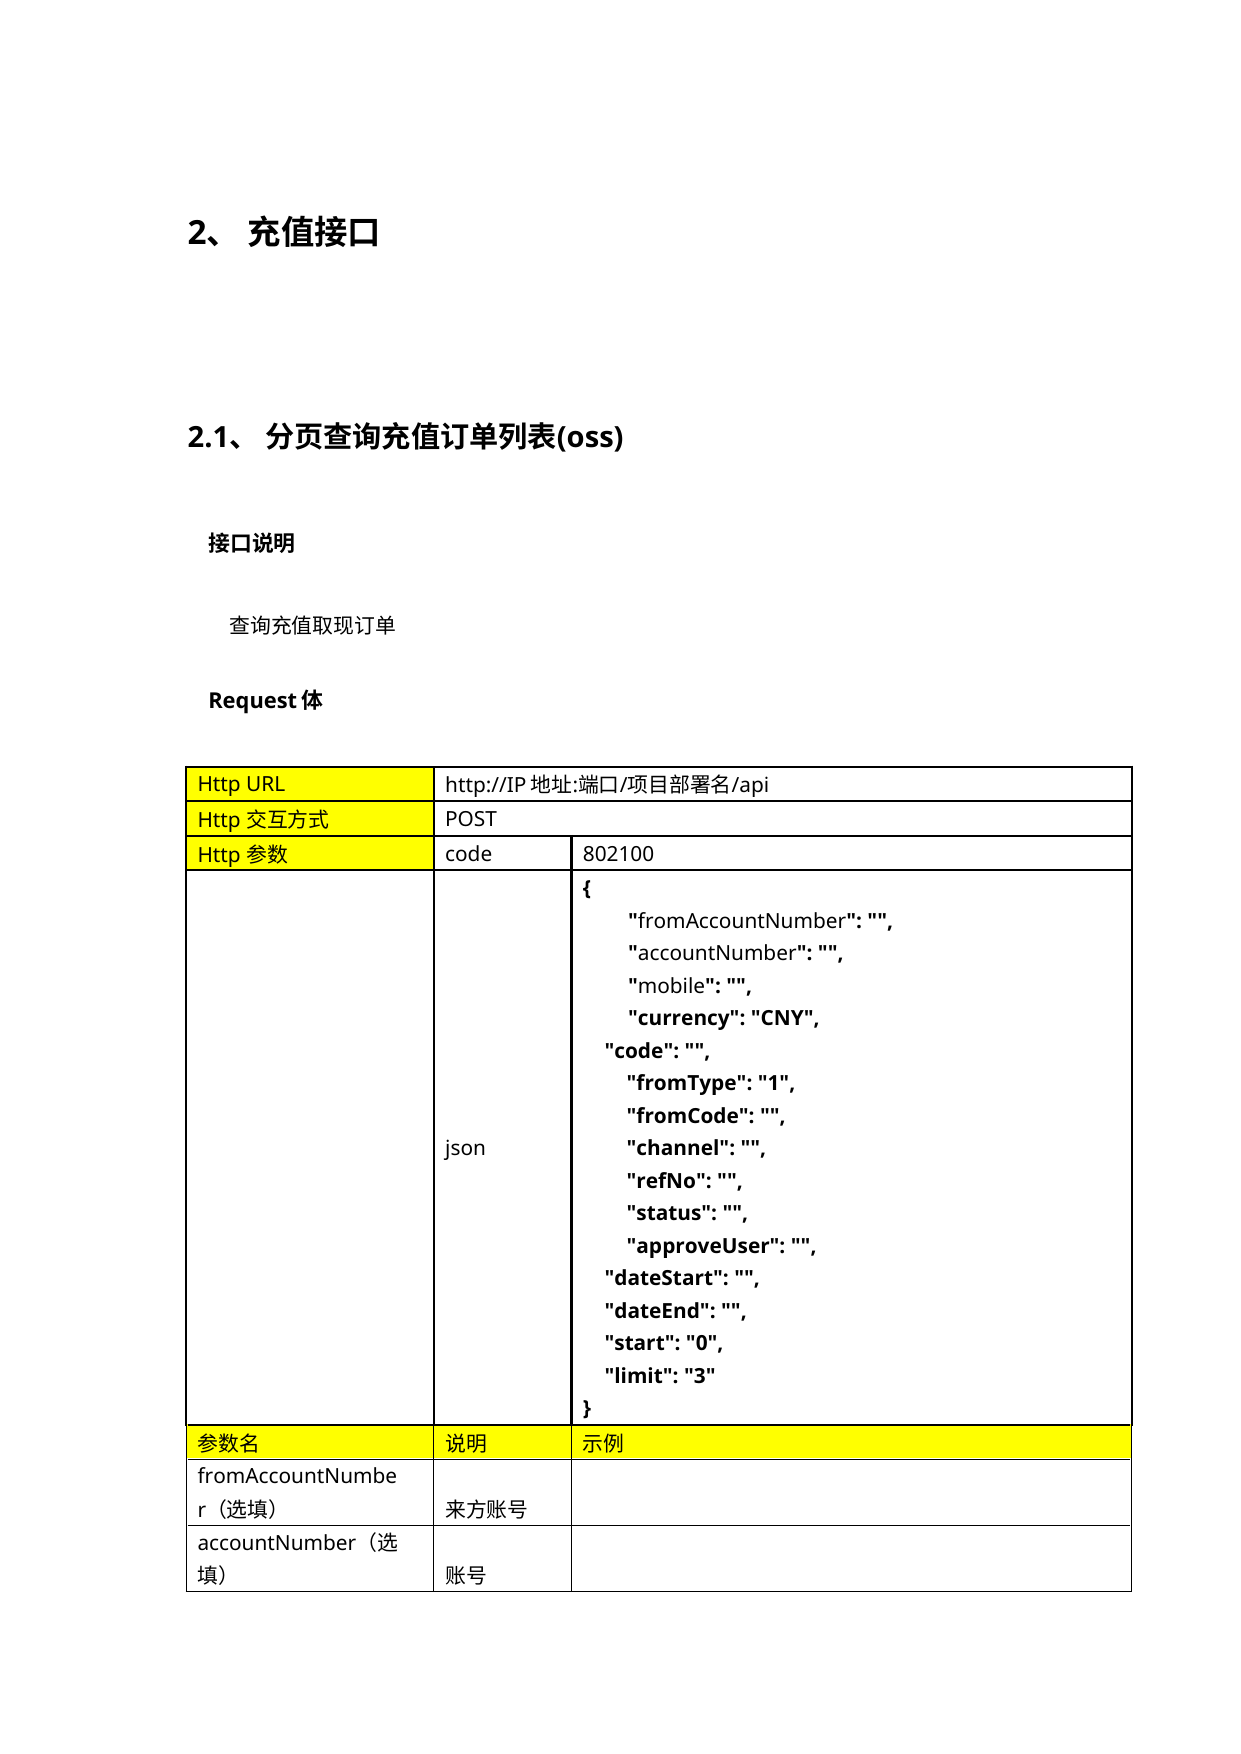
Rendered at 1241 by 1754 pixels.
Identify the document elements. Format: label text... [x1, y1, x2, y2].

subtitle Request体 [202, 683, 1053, 715]
table_cell fromAccountNumber（选填） [187, 1460, 433, 1524]
table_cell json [435, 871, 570, 1424]
table_cell 来方账号 [434, 1460, 571, 1524]
table_header http://IP地址:端口/项目部署名/api [435, 768, 1131, 800]
subtitle 分页查询充值订单列表(oss) [187, 402, 1053, 467]
subtitle 接口说明 [202, 525, 1053, 558]
table_cell [572, 1525, 1131, 1591]
table_cell 账号 [434, 1526, 571, 1591]
table_cell 参数名 [187, 1425, 433, 1458]
subtitle 充值接口 [187, 197, 1053, 262]
table_cell Http 参数 [187, 837, 433, 869]
text 查询充值取现订单 [187, 608, 1053, 641]
table_cell [572, 1459, 1131, 1524]
table_cell Http 交互方式 [187, 802, 433, 835]
table_header Http URL [187, 768, 433, 800]
table_cell accountNumber（选填） [187, 1526, 433, 1591]
table_cell code [435, 837, 570, 869]
table_cell 802100 [573, 837, 1131, 869]
table_cell [187, 871, 433, 1424]
table_cell POST [435, 802, 1131, 835]
table_cell 说明 [434, 1426, 571, 1458]
table_cell { "fromAccountNumber": "", "accountNumber": "", "mobile": "", "currency": "CNY", "code": "", "fromType": "1", "fromCode": "", "channel": "", "refNo": "", "status": "", "approveUser": "", "dateStart": "", "dateEnd": "", "start": "0", "limit": "3" } [573, 871, 1131, 1424]
table_cell 示例 [572, 1424, 1131, 1458]
